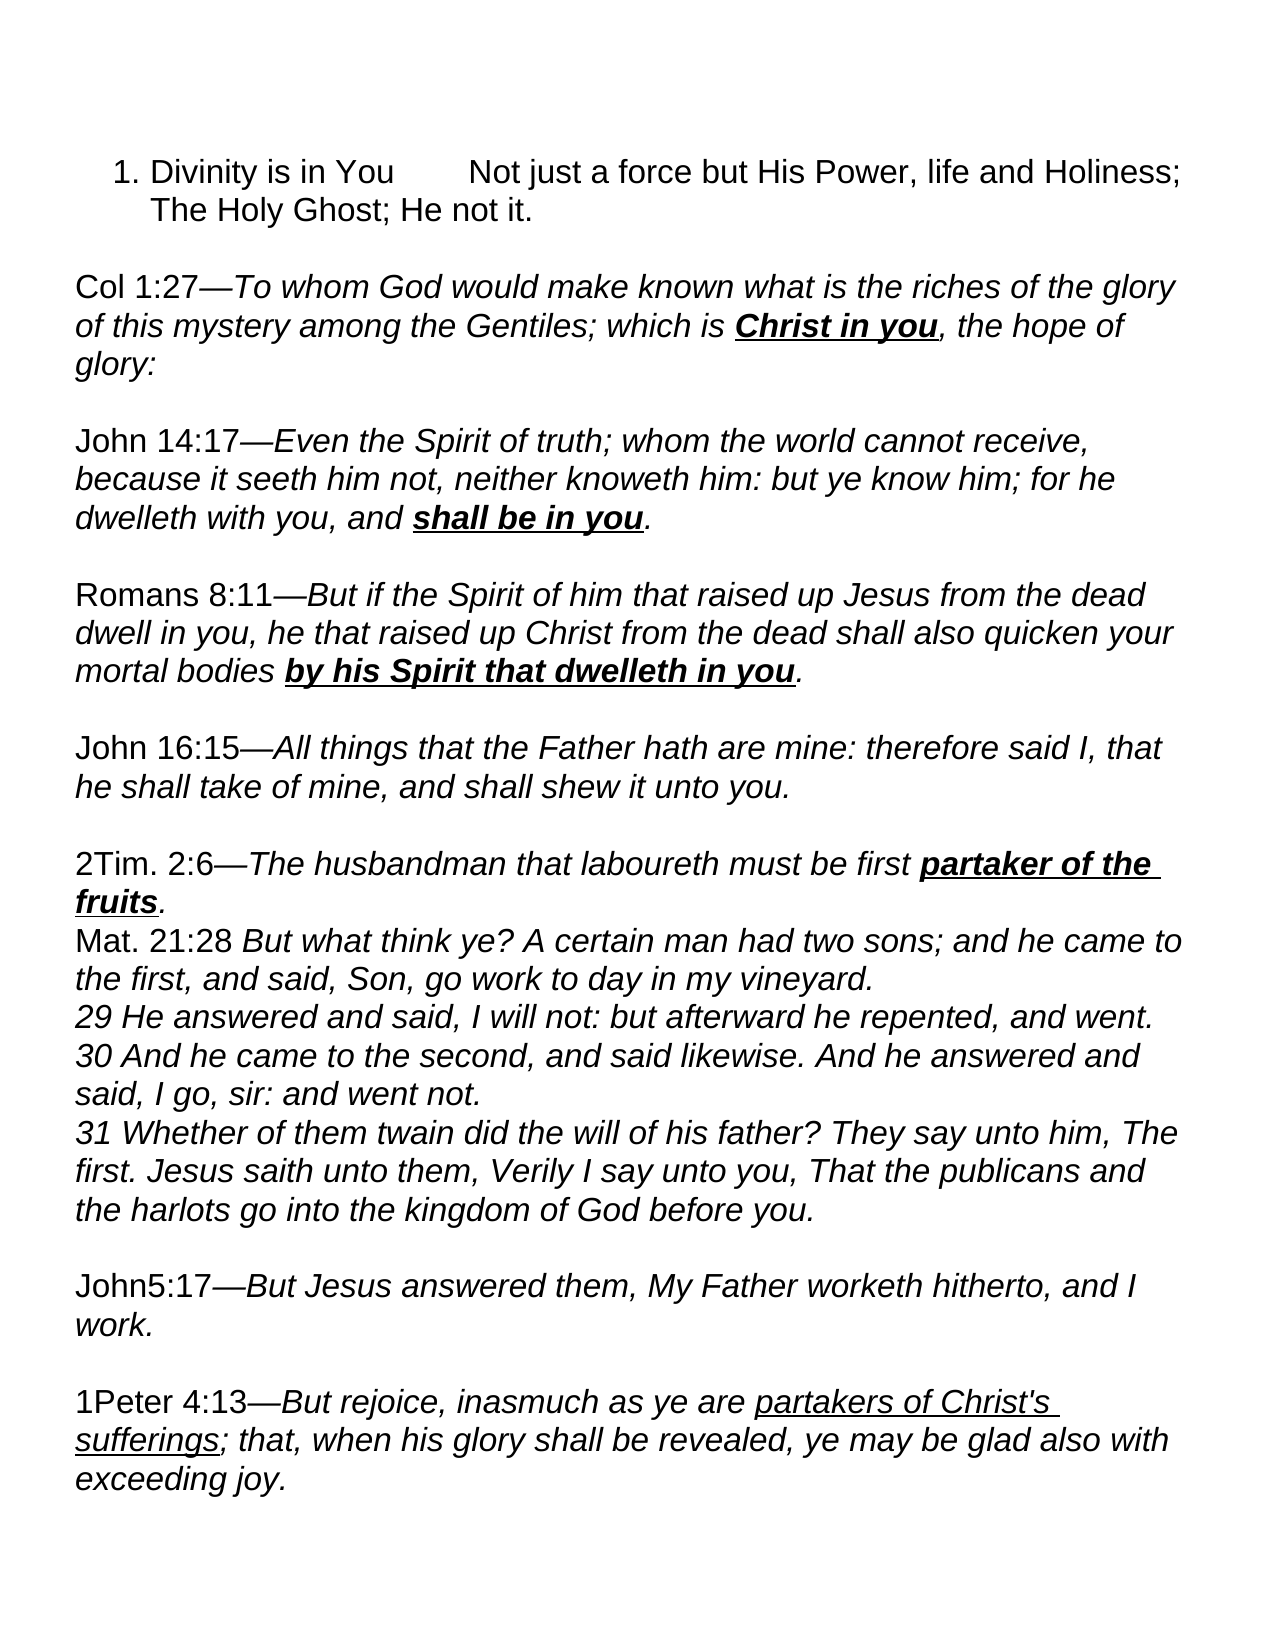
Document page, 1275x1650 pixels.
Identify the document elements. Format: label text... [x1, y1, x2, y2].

text 30 And he came to the second, and said likewise. And he answered and said, I go, sir: and went not. [75, 1036, 1200, 1113]
text John 16:15—All things that the Father hath are mine: therefore said I, that he shall take of mine, and shall shew it unto you. [75, 728, 1200, 805]
text 29 He answered and said, I will not: but afterward he repented, and went. [75, 997, 1200, 1036]
text Mat. 21:28 But what think ye? A certain man had two sons; and he came to the first, and said, Son, go work to day in my vineyard. [75, 921, 1200, 997]
text 31 Whether of them twain did the will of his father? They say unto him, The first. Jesus saith unto them, Verily I say unto you, That the publicans and the harlots go into the kingdom of God before you. [75, 1113, 1200, 1228]
text 1Peter 4:13—But rejoice, inasmuch as ye are partakers of Christ's sufferings; that, when his glory shall be revealed, ye may be glad also with exceeding joy. [75, 1382, 1200, 1497]
text Romans 8:11—But if the Spirit of him that raised up Jesus from the dead dwell in you, he that raised up Christ from the dead shall also quicken your mortal bodies by his Spirit that dwelleth in you. [75, 575, 1200, 690]
list Divinity is in You Not just a force but His Power, life and Holiness; The Holy Ghost; He not it. [112, 152, 1200, 229]
text John5:17—But Jesus answered them, My Father worketh hitherto, and I work. [75, 1267, 1200, 1343]
text 2Tim. 2:6—The husbandman that laboureth must be first partaker of the fruits. [75, 844, 1200, 921]
text John 14:17—Even the Spirit of truth; whom the world cannot receive, because it seeth him not, neither knoweth him: but ye know him; for he dwelleth with you, and shall be in you. [75, 421, 1200, 536]
text Col 1:27—To whom God would make known what is the riches of the glory of this mystery among the Gentiles; which is Christ in you, the hope of glory: [75, 267, 1200, 382]
